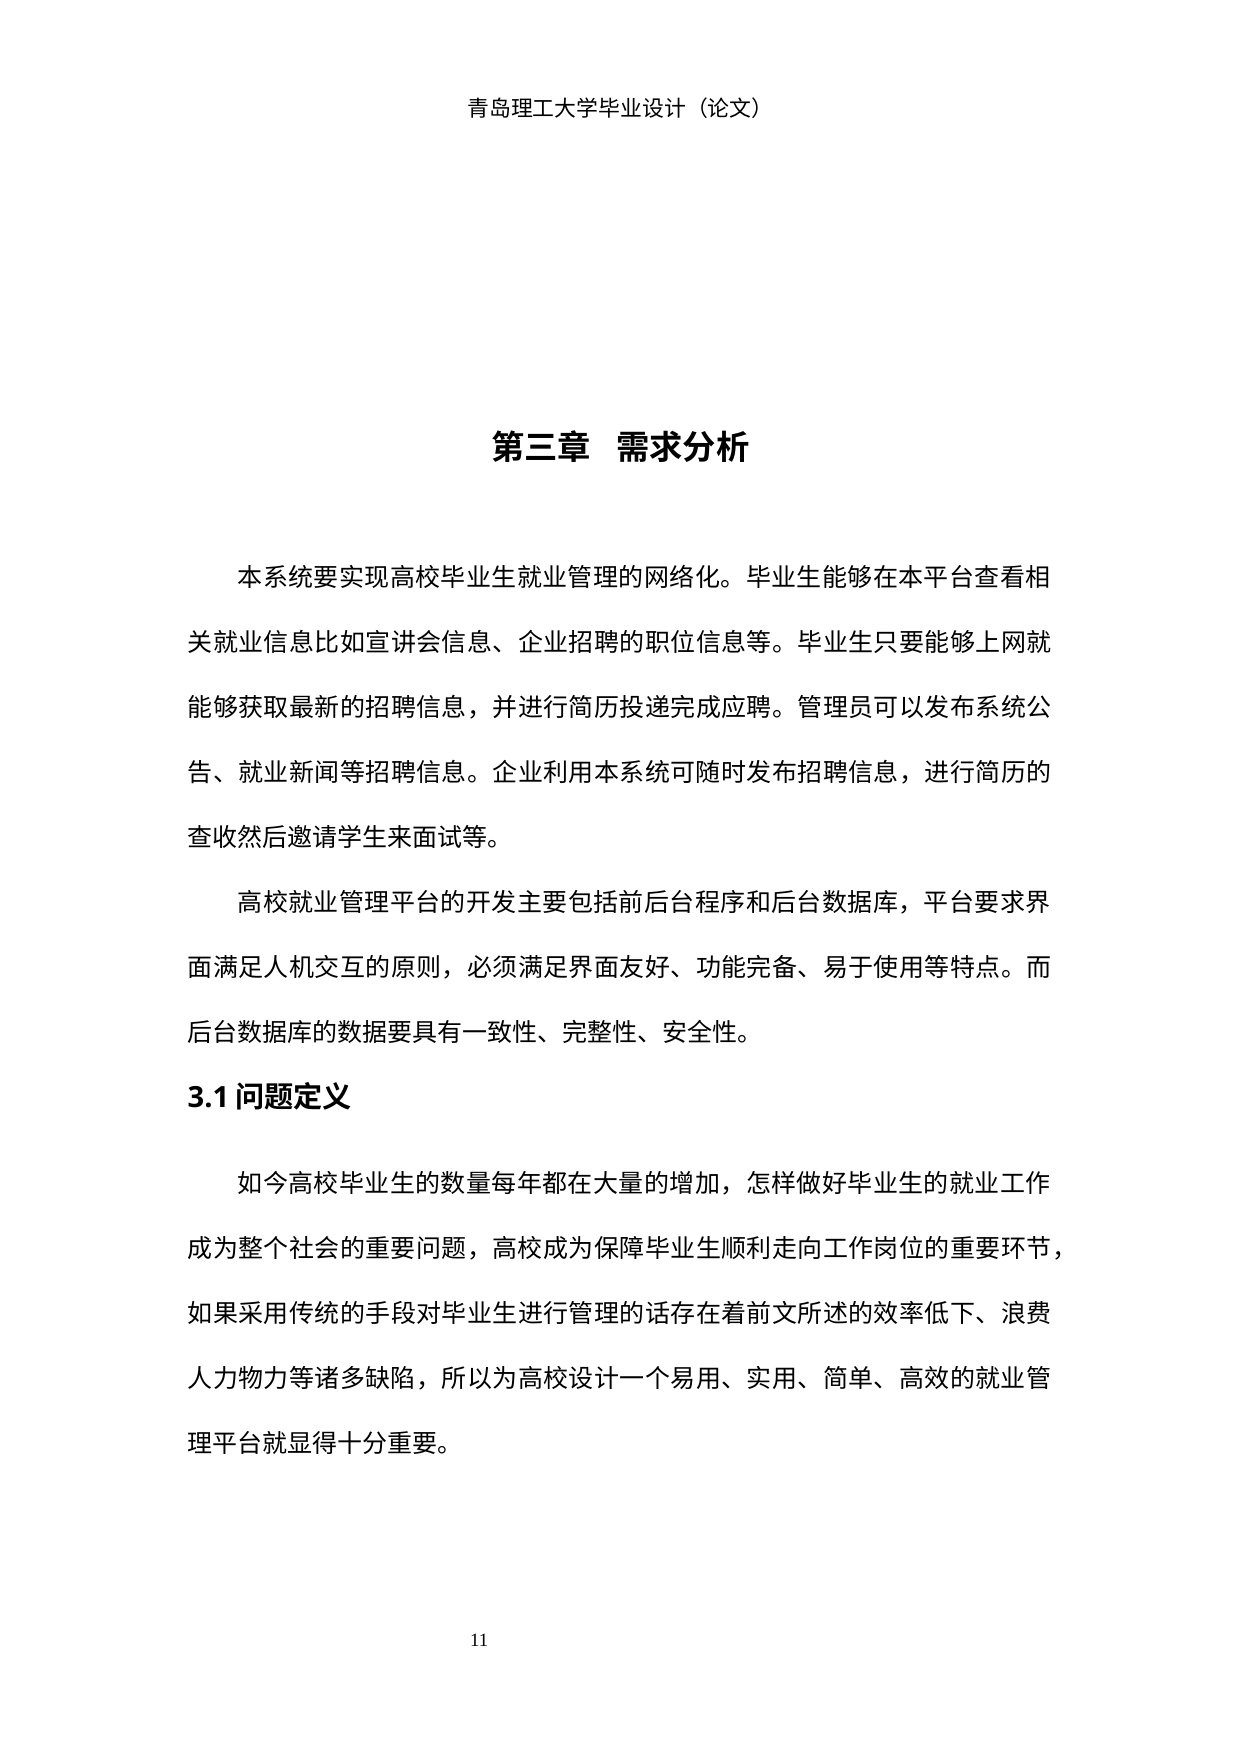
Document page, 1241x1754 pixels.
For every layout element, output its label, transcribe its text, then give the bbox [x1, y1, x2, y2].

subtitle 3.1问题定义 [187, 1063, 1053, 1128]
text 如今高校毕业生的数量每年都在大量的增加，怎样做好毕业生的就业工作成为整个社会的重要问题，高校成为保障毕业生顺利走向工作岗位的重要环节，如果采用传统的手段对毕业生进行管理的话存在着前文所述的效率低下、浪费人力物力等诸多缺陷，所以为高校设计一个易用、实用、简单、高效的就业管理平台就显得十分重要。 [187, 1149, 1053, 1474]
text 本系统要实现高校毕业生就业管理的网络化。毕业生能够在本平台查看相关就业信息比如宣讲会信息、企业招聘的职位信息等。毕业生只要能够上网就能够获取最新的招聘信息，并进行简历投递完成应聘。管理员可以发布系统公告、就业新闻等招聘信息。企业利用本系统可随时发布招聘信息，进行简历的查收然后邀请学生来面试等。 [187, 543, 1053, 868]
text 高校就业管理平台的开发主要包括前后台程序和后台数据库，平台要求界面满足人机交互的原则，必须满足界面友好、功能完备、易于使用等特点。而后台数据库的数据要具有一致性、完整性、安全性。 [187, 868, 1053, 1063]
subtitle 需求分析 [187, 413, 1053, 478]
